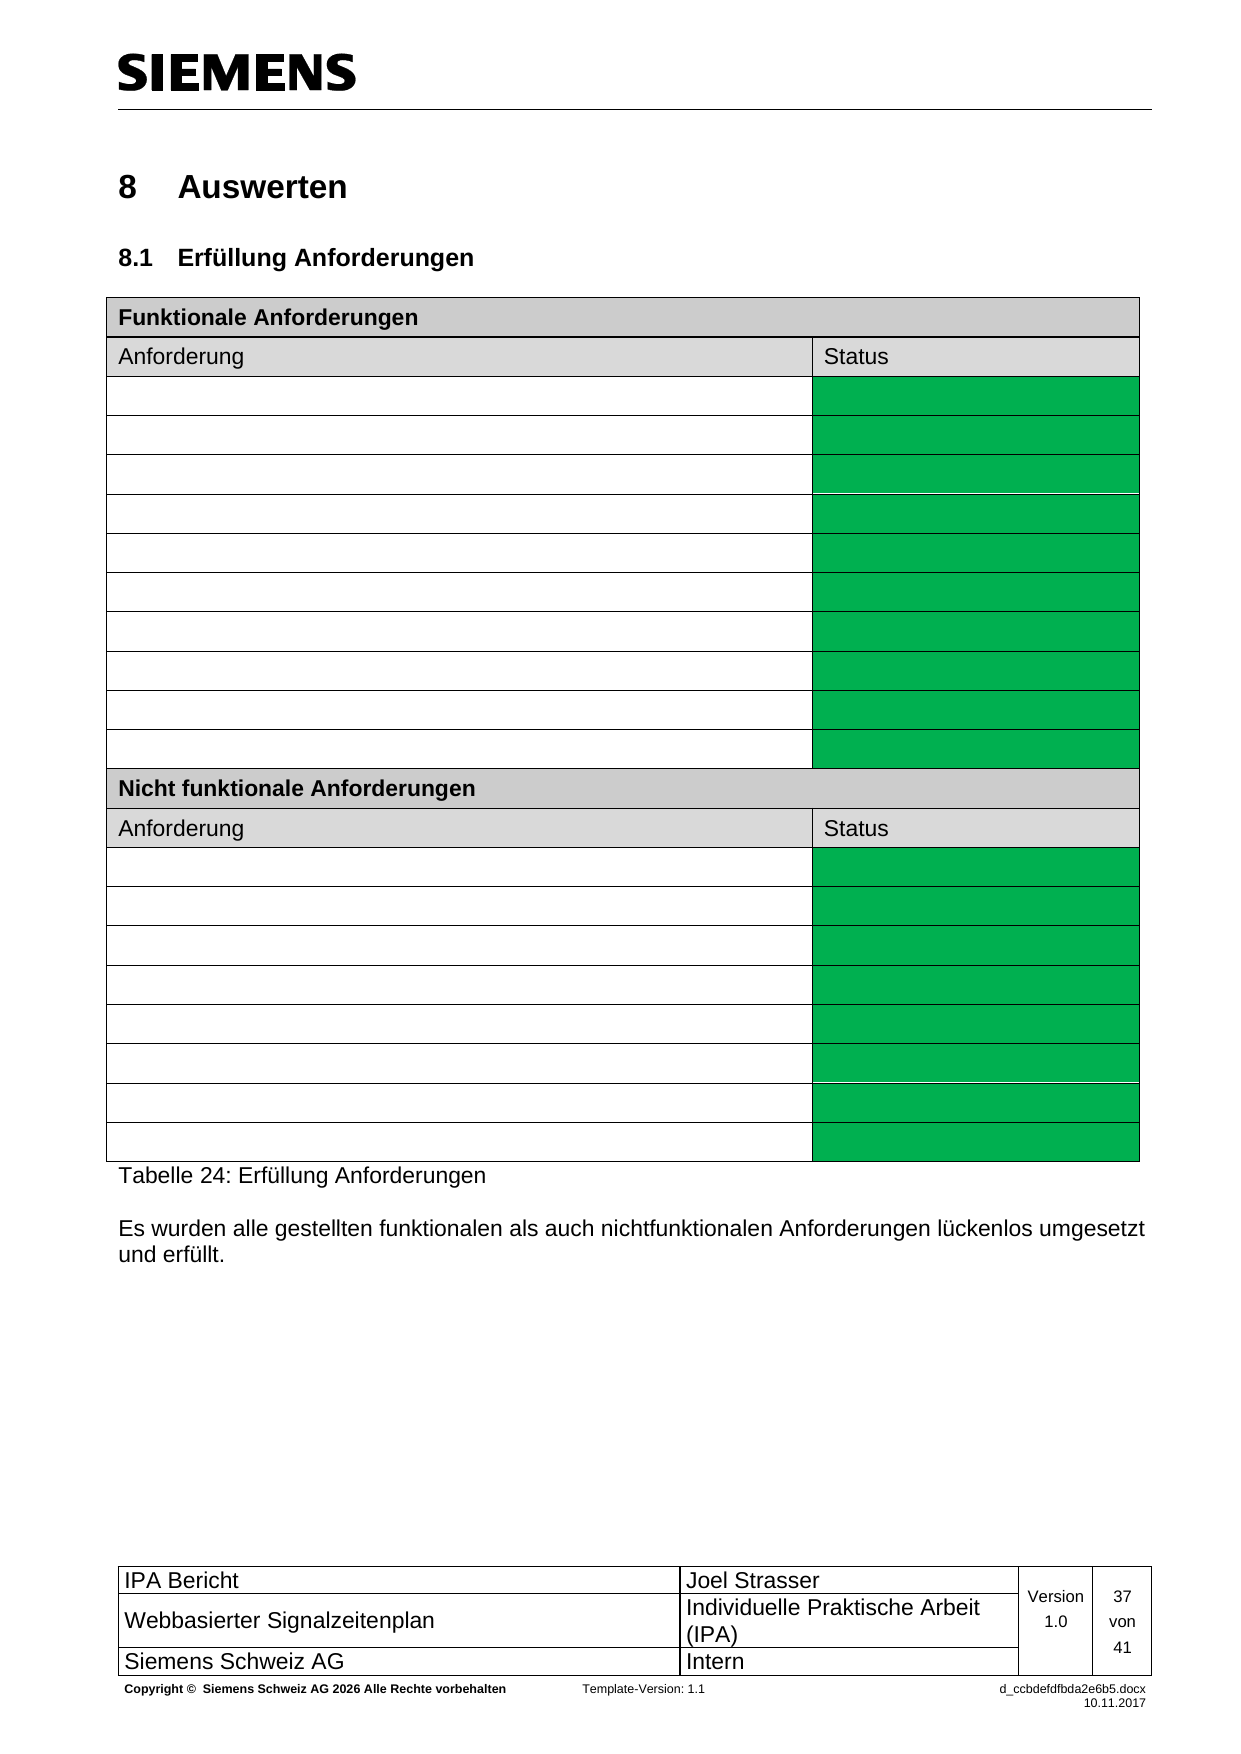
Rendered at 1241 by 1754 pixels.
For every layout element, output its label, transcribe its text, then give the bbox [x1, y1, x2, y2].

table_cell [107, 1005, 812, 1043]
table_cell [813, 612, 1139, 651]
table_cell [813, 455, 1139, 493]
table_cell [813, 1005, 1139, 1043]
table_cell [107, 416, 812, 454]
table_cell [107, 573, 812, 611]
table_cell [107, 495, 812, 533]
table_cell [107, 534, 812, 572]
table_cell [813, 1123, 1139, 1161]
table_cell [107, 730, 812, 768]
table_cell Anforderung [107, 338, 812, 376]
table_cell [107, 1123, 812, 1161]
table_cell Nicht funktionale Anforderungen [107, 769, 1139, 808]
table_cell [813, 652, 1139, 690]
table_cell [813, 377, 1139, 415]
table_cell [813, 691, 1139, 729]
table_cell [107, 887, 812, 925]
table_cell [813, 887, 1139, 925]
subtitle Erfüllung Anforderungen [118, 243, 1152, 272]
table_header Funktionale Anforderungen [107, 298, 1139, 336]
table_cell [813, 966, 1139, 1004]
table_cell [813, 1044, 1139, 1082]
table_cell [107, 377, 812, 415]
subtitle Auswerten [118, 167, 1152, 206]
table_cell [107, 1044, 812, 1082]
table_cell Status [813, 338, 1139, 376]
table_cell Anforderung [107, 809, 812, 847]
table_cell [813, 573, 1139, 611]
table_cell [107, 926, 812, 965]
table_cell [813, 848, 1139, 886]
text Es wurden alle gestellten funktionalen als auch nichtfunktionalen Anforderungen lückenlos umgesetzt und erfüllt. [118, 1215, 1152, 1267]
table_cell [813, 495, 1139, 533]
table_cell [813, 926, 1139, 965]
table_cell Status [813, 809, 1139, 847]
table_cell [107, 848, 812, 886]
table_cell [107, 1084, 812, 1122]
table_cell [107, 612, 812, 651]
table_cell [813, 1084, 1139, 1122]
table_cell [107, 966, 812, 1004]
table_cell [107, 691, 812, 729]
table_cell [813, 730, 1139, 768]
table_cell [813, 534, 1139, 572]
table_cell [107, 652, 812, 690]
table_cell [813, 416, 1139, 454]
table_cell [107, 455, 812, 493]
